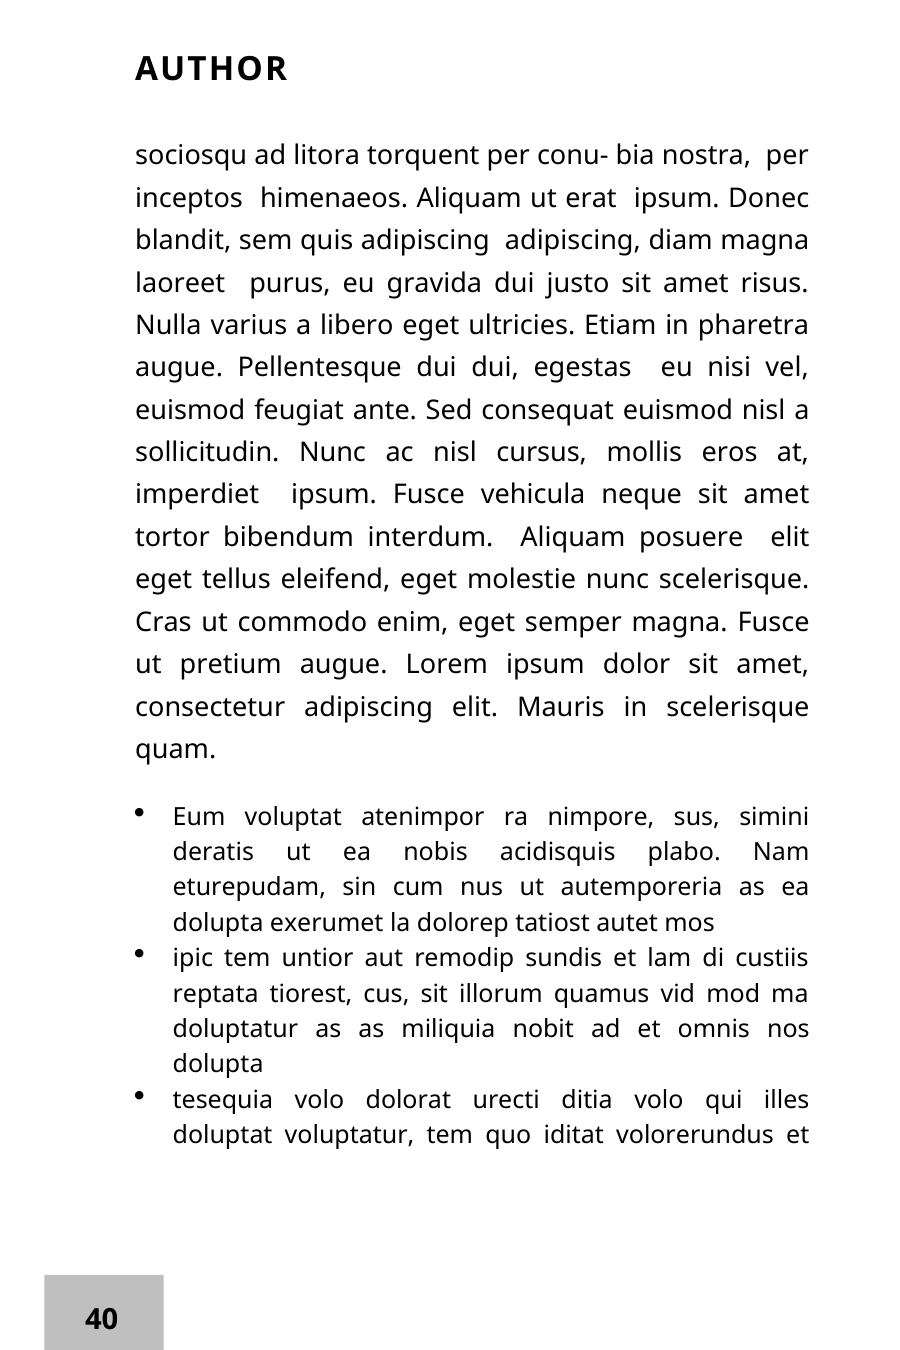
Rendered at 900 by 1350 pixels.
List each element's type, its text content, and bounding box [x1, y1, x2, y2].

list ipic tem untior aut remodip sundis et lam di custiis reptata tiorest, cus, sit illorum quamus vid mod ma doluptatur as as miliquia nobit ad et omnis nos dolupta [135, 938, 810, 1080]
list Eum voluptat atenimpor ra nimpore, sus, simini deratis ut ea nobis acidisquis plabo. Nam eturepudam, sin cum nus ut autemporeria as ea dolupta exerumet la dolorep tatiost autet mos [135, 797, 810, 938]
